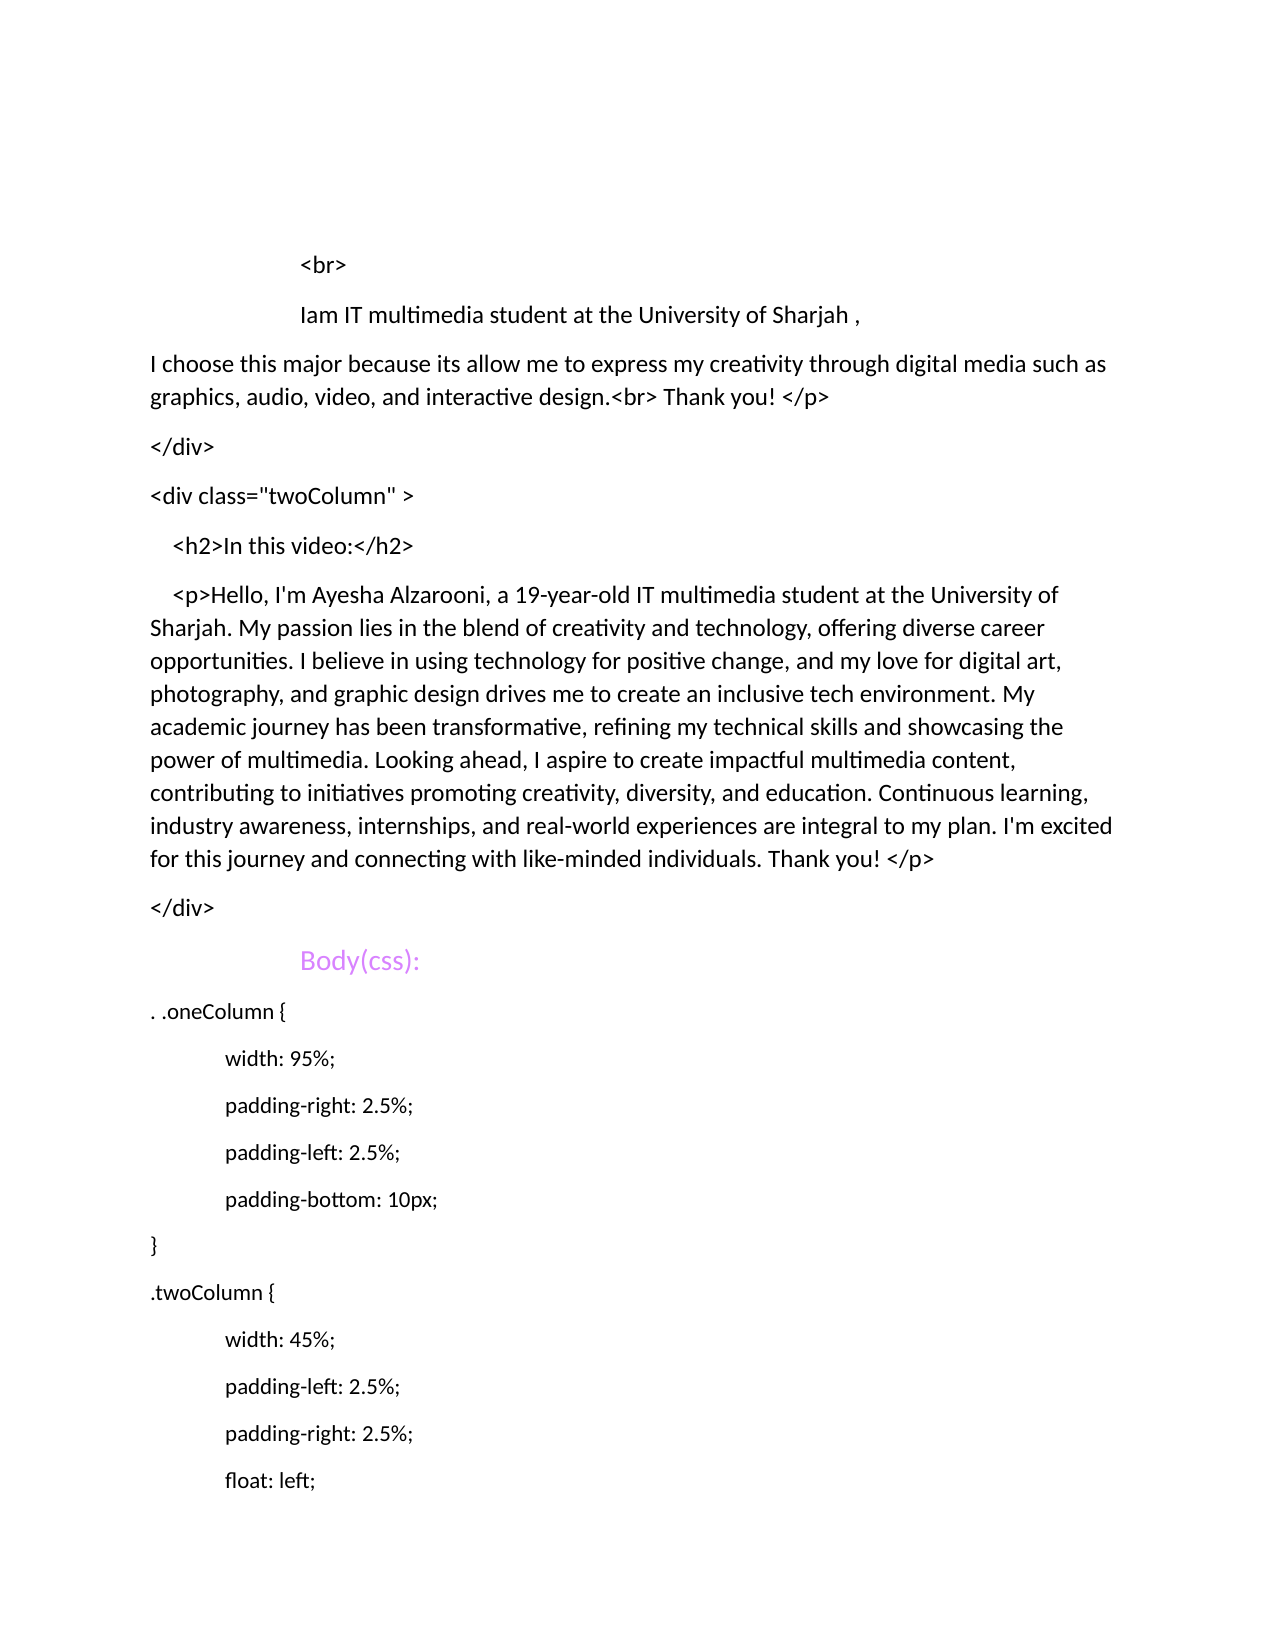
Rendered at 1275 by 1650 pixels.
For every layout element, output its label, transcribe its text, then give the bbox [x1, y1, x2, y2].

text padding-right: 2.5%; [150, 1419, 1125, 1447]
text padding-left: 2.5%; [150, 1138, 1125, 1166]
text <p>Hello, I'm Ayesha Alzarooni, a 19-year-old IT multimedia student at the University of Sharjah. My passion lies in the blend of creativity and technology, offering diverse career opportunities. I believe in using technology for positive change, and my love for digital art, photography, and graphic design drives me to create an inclusive tech environment. My academic journey has been transformative, refining my technical skills and showcasing the power of multimedia. Looking ahead, I aspire to create impactful multimedia content, contributing to initiatives promoting creativity, diversity, and education. Continuous learning, industry awareness, internships, and real-world experiences are integral to my plan. I'm excited for this journey and connecting with like-minded individuals. Thank you! </p> [150, 579, 1125, 873]
text Iam IT multimedia student at the University of Sharjah , [150, 299, 1125, 329]
text <h2>In this video:</h2> [150, 530, 1125, 561]
text padding-bottom: 10px; [150, 1185, 1125, 1213]
text </div> [150, 892, 1125, 923]
text </div> [150, 431, 1125, 461]
text . .oneColumn { [150, 997, 1125, 1025]
text .twoColumn { [150, 1278, 1125, 1306]
text width: 95%; [150, 1044, 1125, 1072]
text padding-left: 2.5%; [150, 1372, 1125, 1400]
text Body(css): [150, 942, 1125, 978]
text } [150, 1232, 1125, 1259]
text <div class="twoColumn" > [150, 480, 1125, 511]
text width: 45%; [150, 1325, 1125, 1353]
text padding-right: 2.5%; [150, 1091, 1125, 1119]
text <br> [150, 249, 1125, 280]
text I choose this major because its allow me to express my creativity through digital media such as graphics, audio, video, and interactive design.<br> Thank you! </p> [150, 348, 1125, 412]
text float: left; [150, 1466, 1125, 1494]
